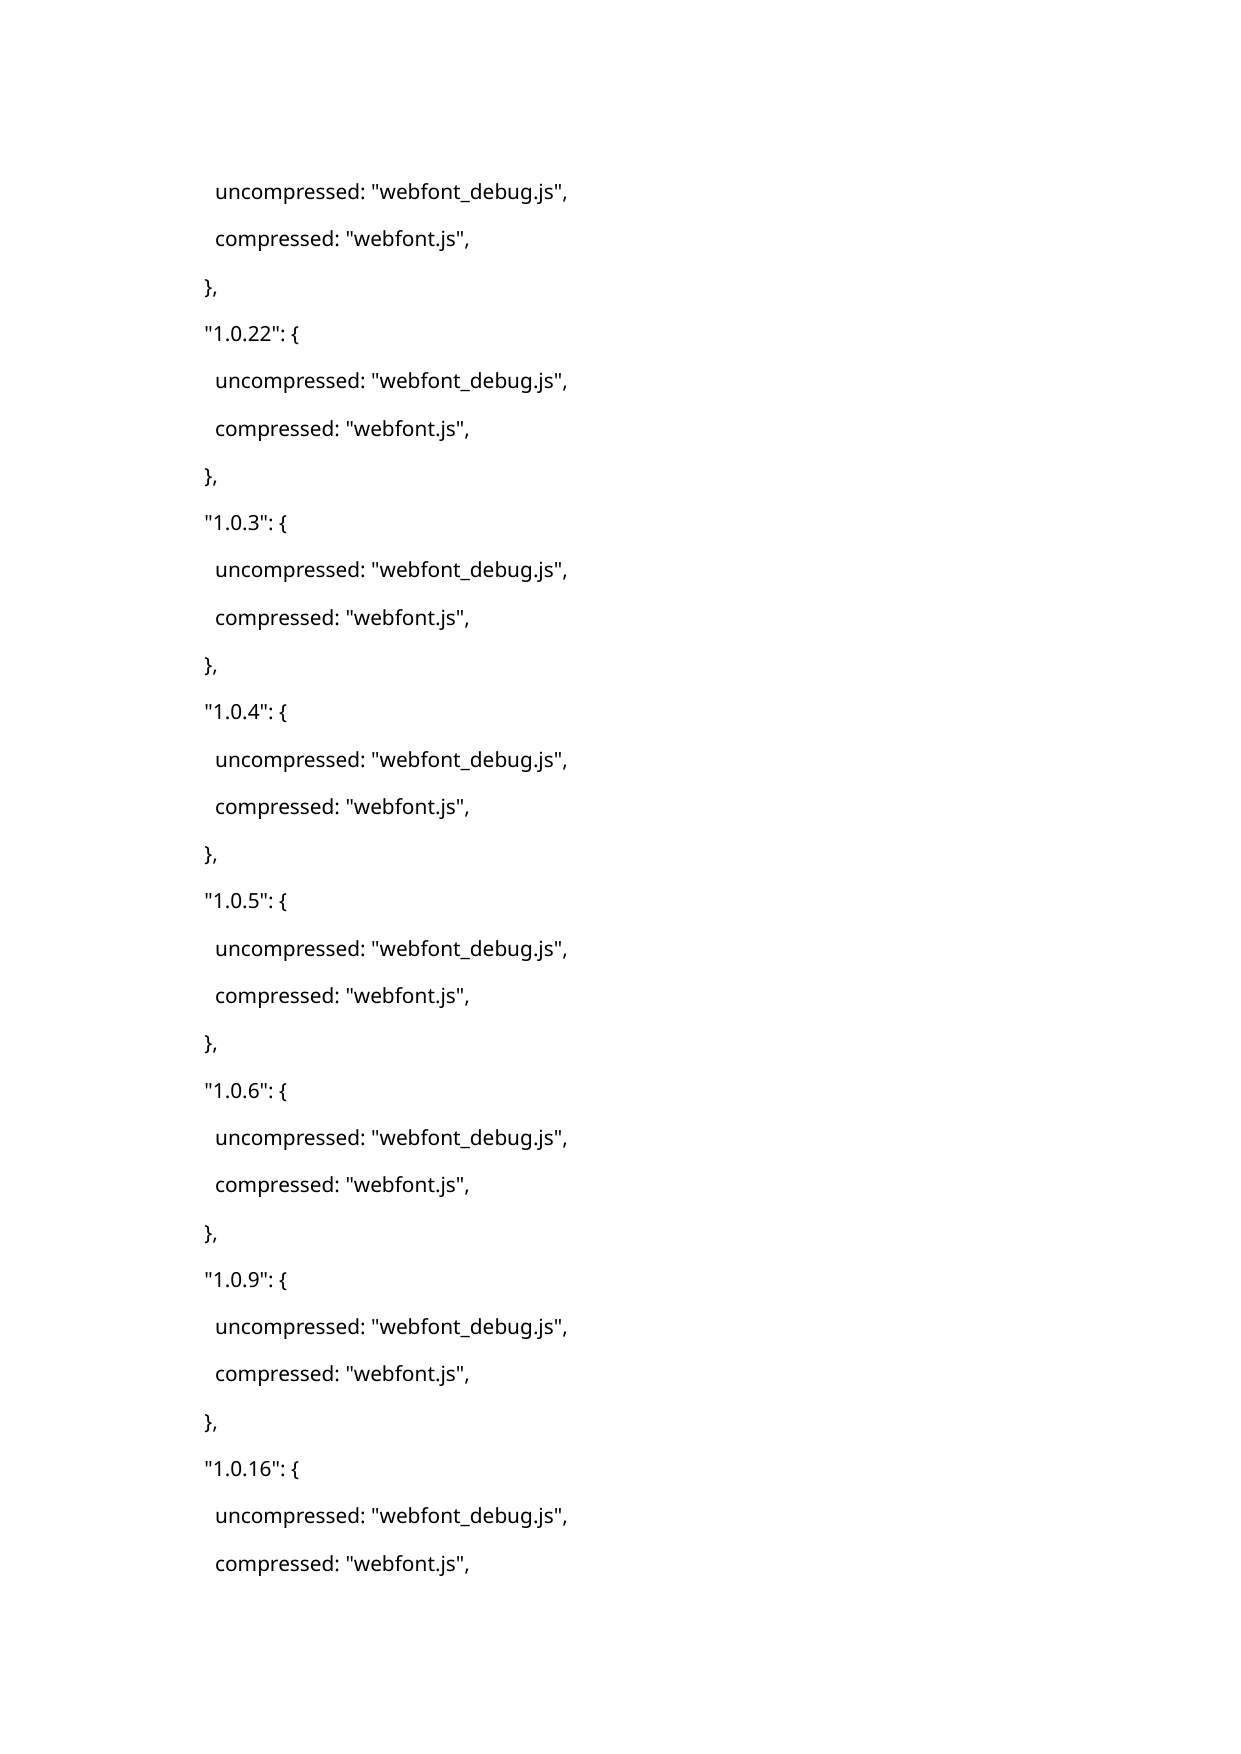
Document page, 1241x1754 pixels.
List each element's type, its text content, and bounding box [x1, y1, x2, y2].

text compressed: "webfont.js", [150, 981, 1090, 1009]
text uncompressed: "webfont_debug.js", [150, 1123, 1090, 1151]
text }, [150, 1407, 1090, 1435]
text }, [150, 272, 1090, 300]
text }, [150, 461, 1090, 489]
text "1.0.6": { [150, 1076, 1090, 1104]
text "1.0.16": { [150, 1454, 1090, 1482]
text compressed: "webfont.js", [150, 603, 1090, 631]
text "1.0.4": { [150, 697, 1090, 726]
text "1.0.22": { [150, 319, 1090, 347]
text uncompressed: "webfont_debug.js", [150, 556, 1090, 584]
text "1.0.5": { [150, 887, 1090, 915]
text compressed: "webfont.js", [150, 1170, 1090, 1199]
text uncompressed: "webfont_debug.js", [150, 745, 1090, 773]
text uncompressed: "webfont_debug.js", [150, 934, 1090, 962]
text "1.0.3": { [150, 508, 1090, 537]
text }, [150, 650, 1090, 678]
text uncompressed: "webfont_debug.js", [150, 1312, 1090, 1341]
text }, [150, 1028, 1090, 1057]
text uncompressed: "webfont_debug.js", [150, 177, 1090, 206]
text compressed: "webfont.js", [150, 1549, 1090, 1577]
text "1.0.9": { [150, 1265, 1090, 1293]
text compressed: "webfont.js", [150, 414, 1090, 442]
text }, [150, 839, 1090, 868]
text compressed: "webfont.js", [150, 792, 1090, 820]
text compressed: "webfont.js", [150, 1359, 1090, 1388]
text uncompressed: "webfont_debug.js", [150, 1501, 1090, 1530]
text compressed: "webfont.js", [150, 224, 1090, 253]
text }, [150, 1218, 1090, 1246]
text uncompressed: "webfont_debug.js", [150, 366, 1090, 395]
